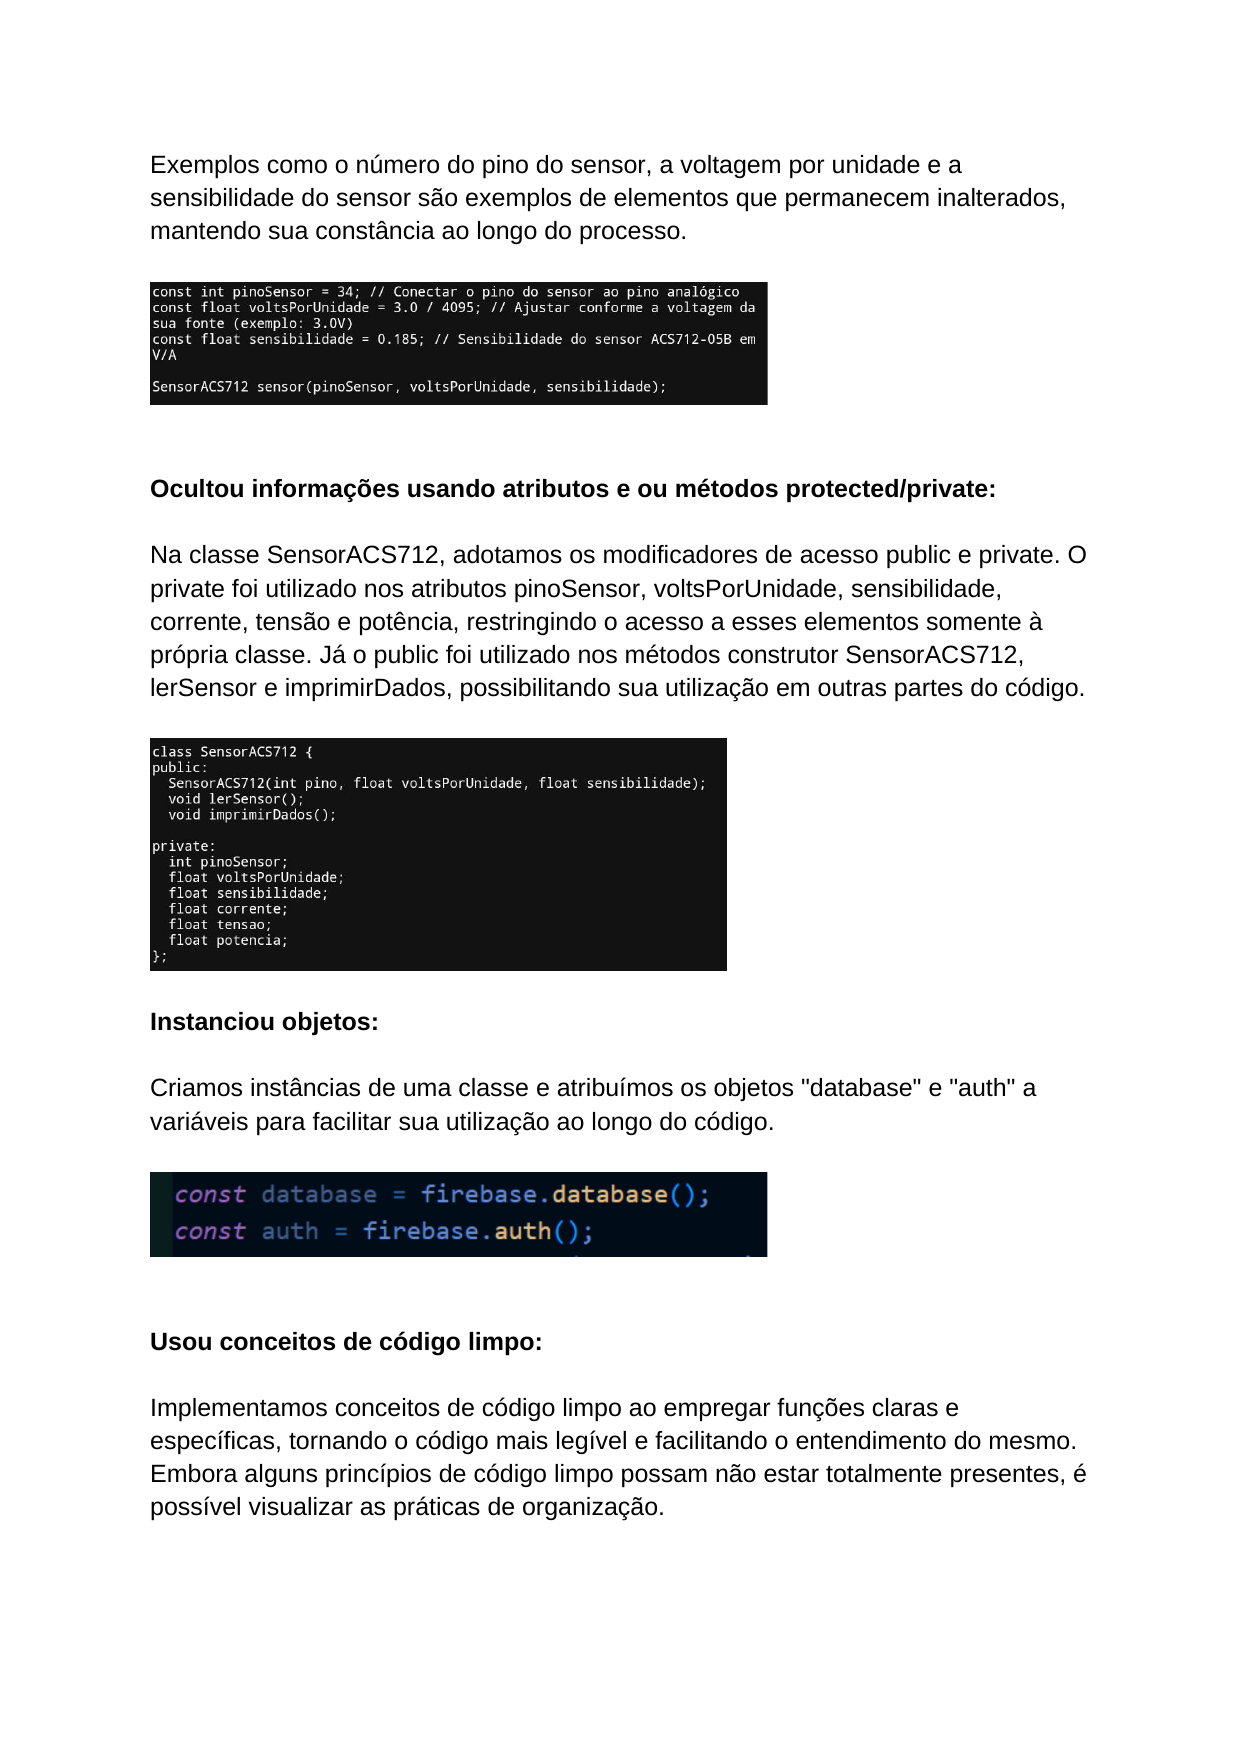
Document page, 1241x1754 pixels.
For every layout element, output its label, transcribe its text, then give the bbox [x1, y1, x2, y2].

picture [150, 282, 768, 405]
text Exemplos como o número do pino do sensor, a voltagem por unidade e a sensibilidade do sensor são exemplos de elementos que permanecem inalterados, mantendo sua constância ao longo do processo. [150, 150, 1090, 245]
text Usou conceitos de código limpo: [150, 1327, 1090, 1355]
text Implementamos conceitos de código limpo ao empregar funções claras e específicas, tornando o código mais legível e facilitando o entendimento do mesmo. Embora alguns princípios de código limpo possam não estar totalmente presentes, é possível visualizar as práticas de organização. [150, 1393, 1090, 1521]
picture [150, 738, 727, 971]
text Na classe SensorACS712, adotamos os modificadores de acesso public e private. O private foi utilizado nos atributos pinoSensor, voltsPorUnidade, sensibilidade, corrente, tensão e potência, restringindo o acesso a esses elementos somente à própria classe. Já o public foi utilizado nos métodos construtor SensorACS712, lerSensor e imprimirDados, possibilitando sua utilização em outras partes do código. [150, 541, 1090, 701]
picture [150, 1172, 768, 1257]
text Instanciou objetos: [150, 1007, 1090, 1036]
text Criamos instâncias de uma classe e atribuímos os objetos "database" e "auth" a variáveis para facilitar sua utilização ao longo do código. [150, 1073, 1090, 1135]
text Ocultou informações usando atributos e ou métodos protected/private: [150, 474, 1090, 503]
